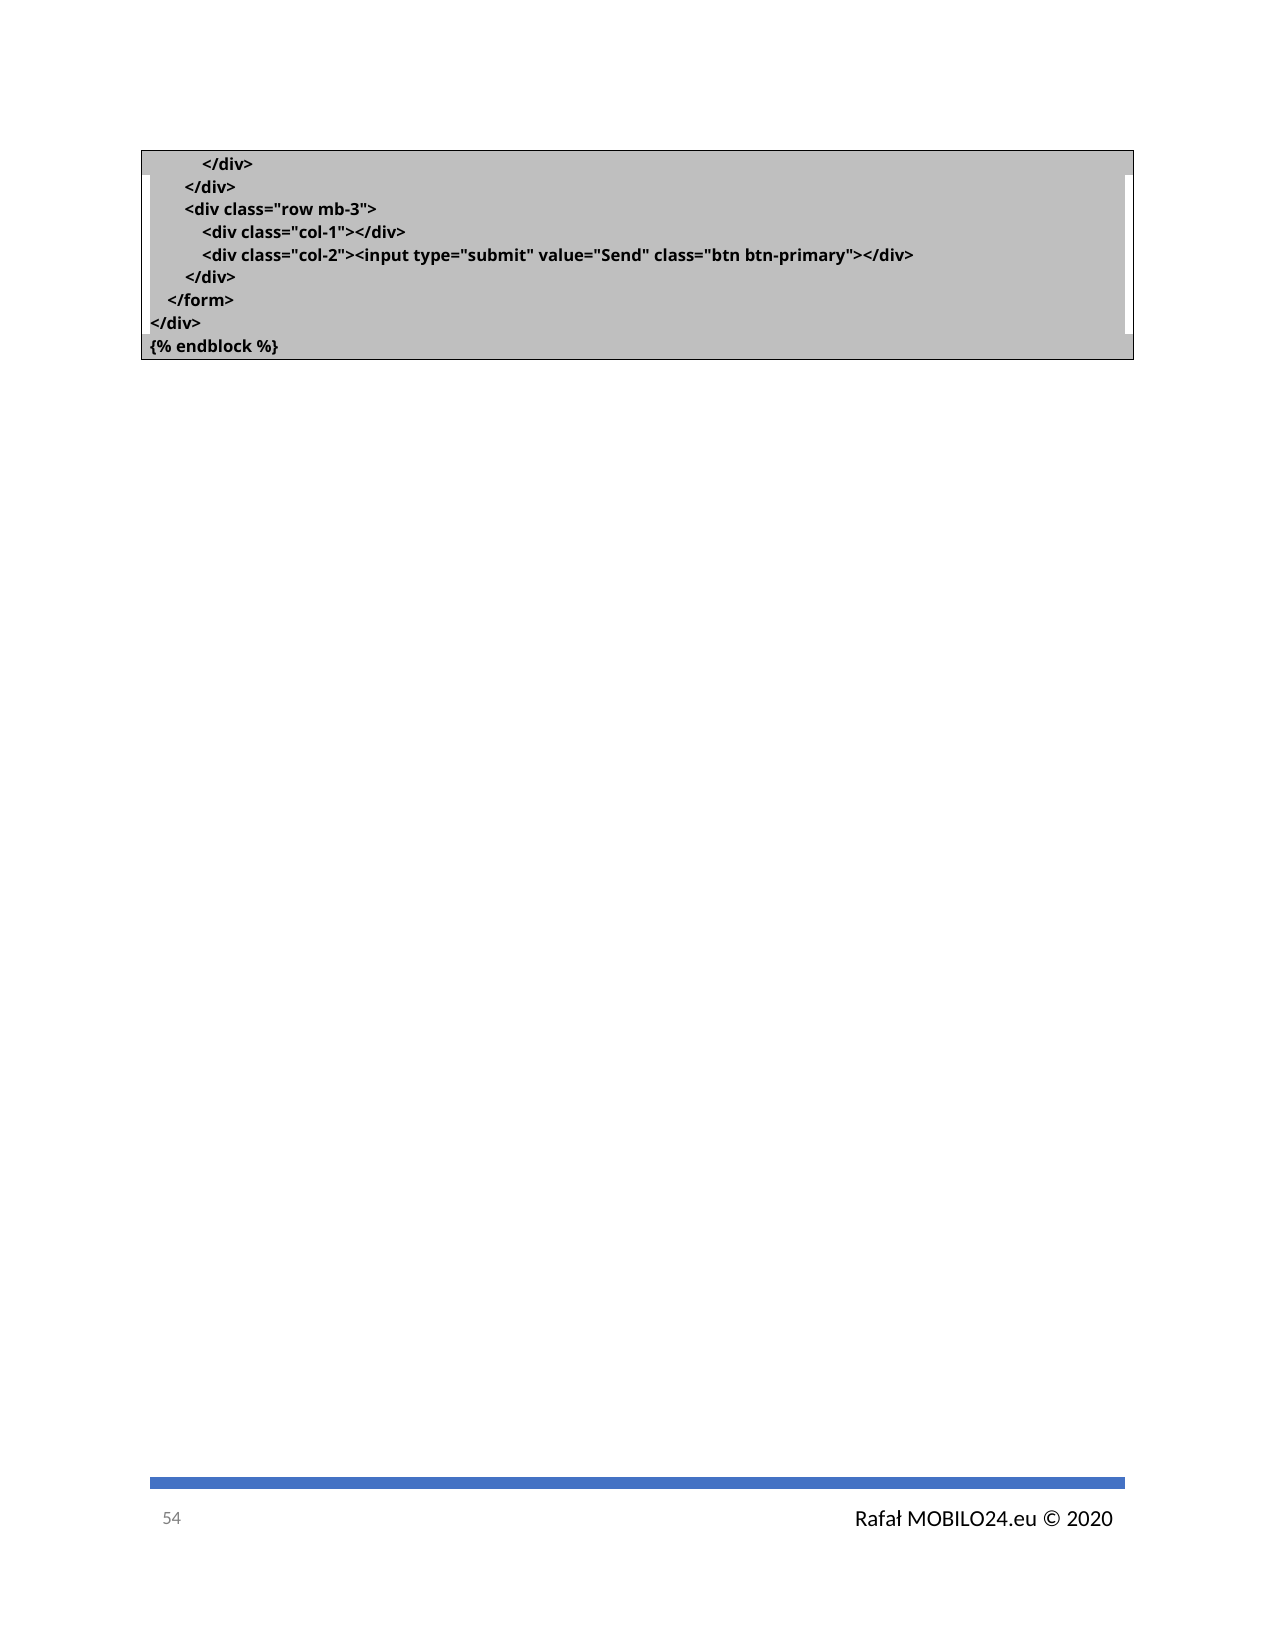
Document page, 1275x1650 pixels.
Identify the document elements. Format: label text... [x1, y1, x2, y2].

text </div> [150, 312, 1125, 332]
text </div> [142, 151, 1133, 175]
text </div> [150, 175, 1125, 198]
text </div> [150, 266, 1125, 289]
text <div class="row mb-3"> [150, 198, 1125, 221]
text <div class="col-1"></div> [150, 221, 1125, 243]
text </form> [150, 289, 1125, 312]
text <div class="col-2"><input type="submit" value="Send" class="btn btn-primary"></div> [150, 243, 1125, 266]
text {% endblock %} [142, 332, 1133, 359]
